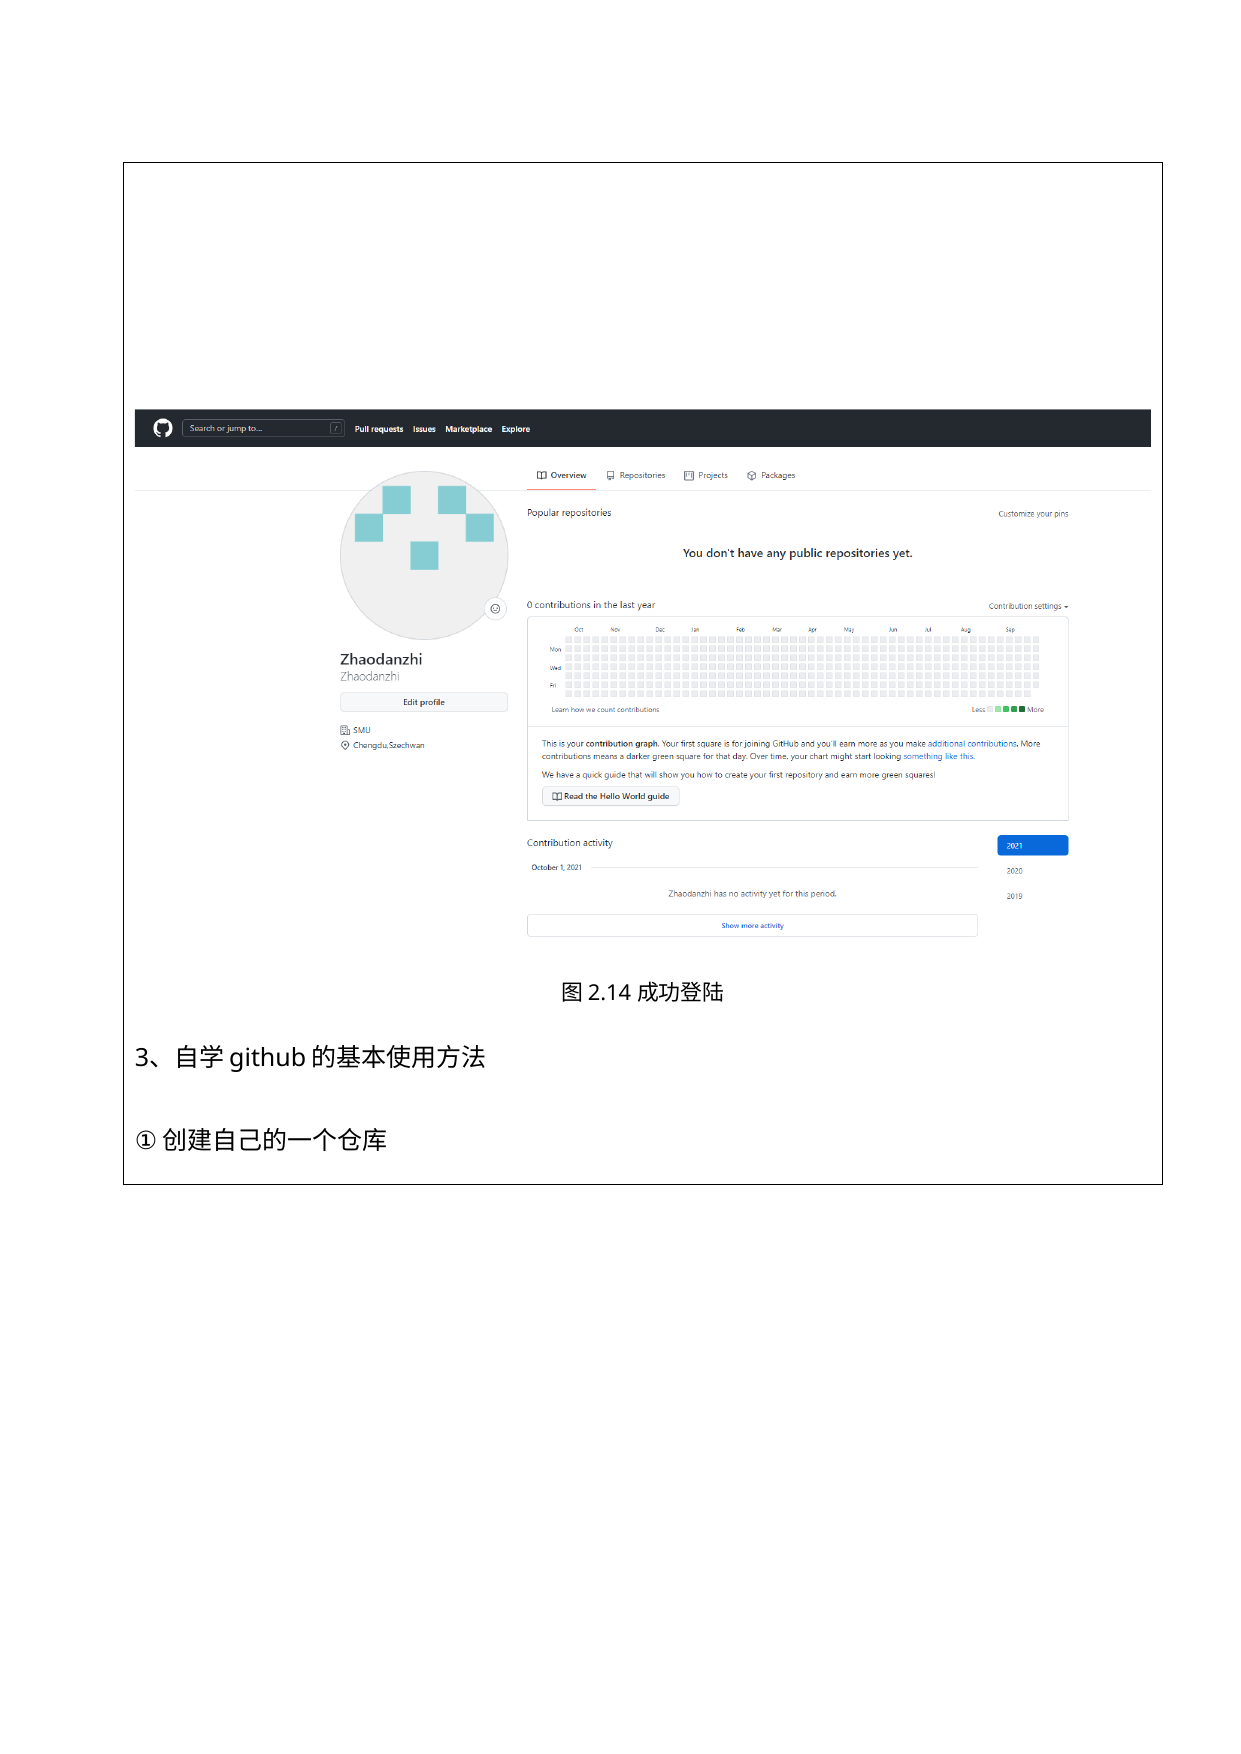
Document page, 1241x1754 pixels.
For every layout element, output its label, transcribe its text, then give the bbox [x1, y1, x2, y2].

picture [134, 408, 1151, 949]
